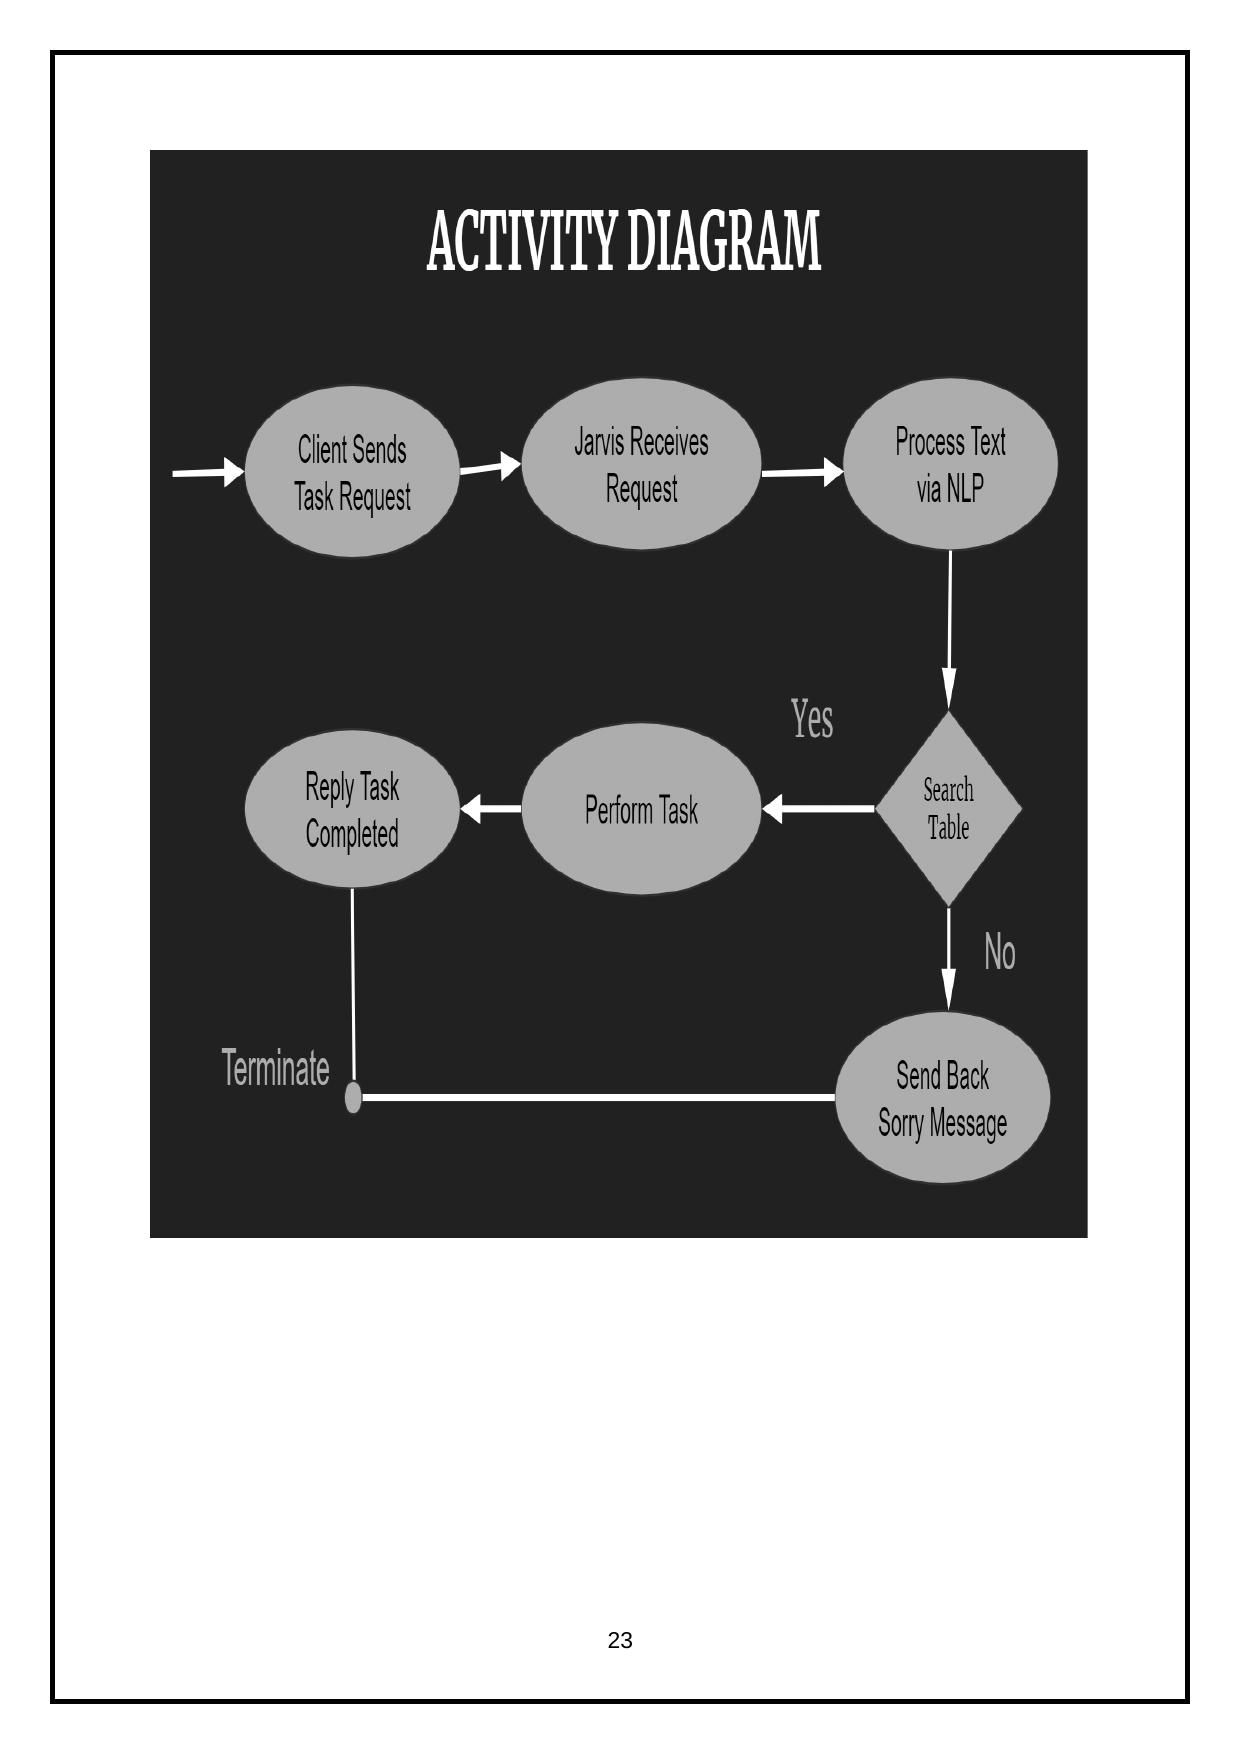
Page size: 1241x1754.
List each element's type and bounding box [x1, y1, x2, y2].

picture [150, 150, 1088, 1238]
